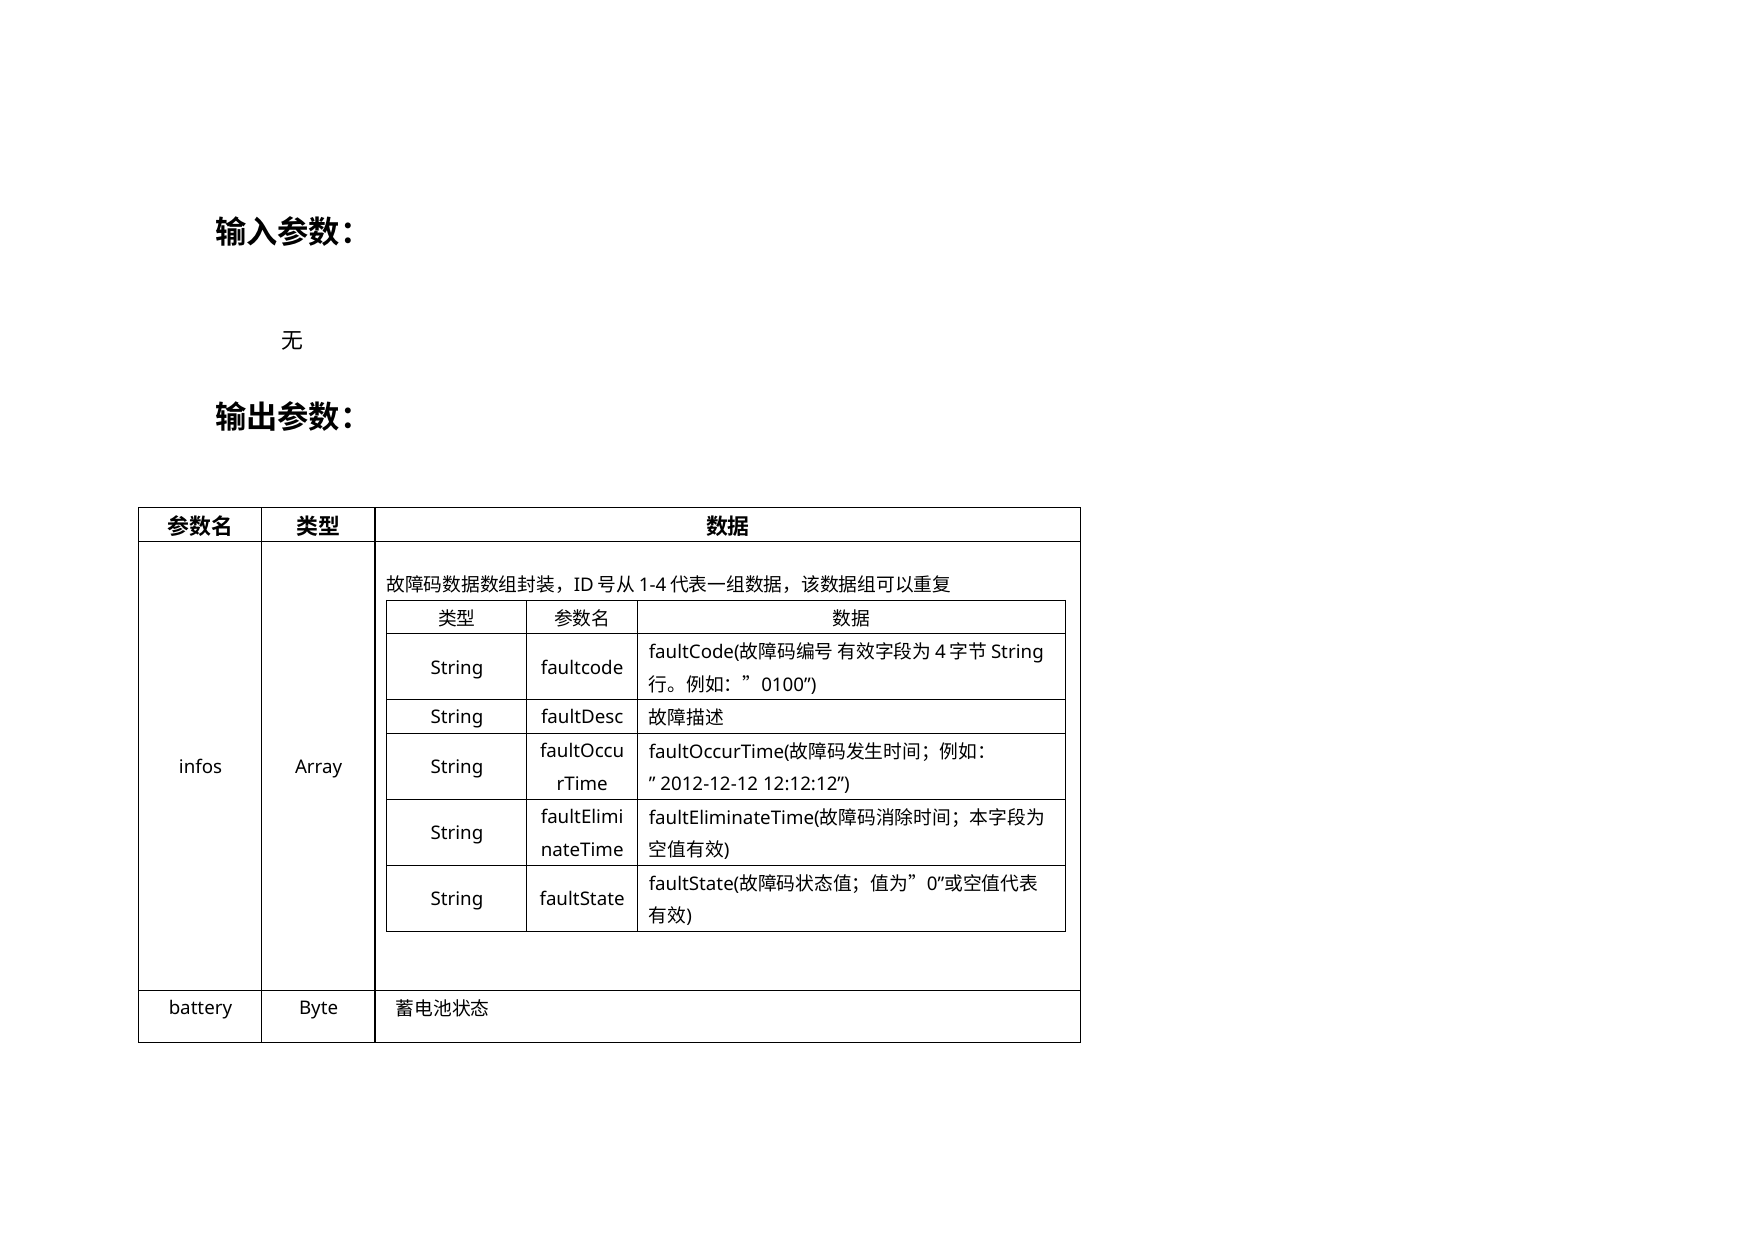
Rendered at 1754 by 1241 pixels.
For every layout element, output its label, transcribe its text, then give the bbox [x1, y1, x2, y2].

subtitle 输入参数： [194, 198, 1604, 263]
table_cell battery [139, 991, 261, 1042]
table_cell Array [262, 542, 374, 990]
subtitle 输出参数： [194, 382, 1604, 447]
table_header 参数名 [139, 508, 261, 541]
table_cell 故障码数据数组封装，ID号从1-4代表一组数据，该数据组可以重复 [376, 542, 1080, 990]
text 无 [150, 323, 1604, 355]
table_cell Byte [262, 991, 374, 1042]
table_header 类型 [262, 508, 374, 541]
table_cell infos [139, 542, 261, 990]
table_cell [376, 991, 1080, 1042]
table_header 数据 [376, 508, 1080, 541]
